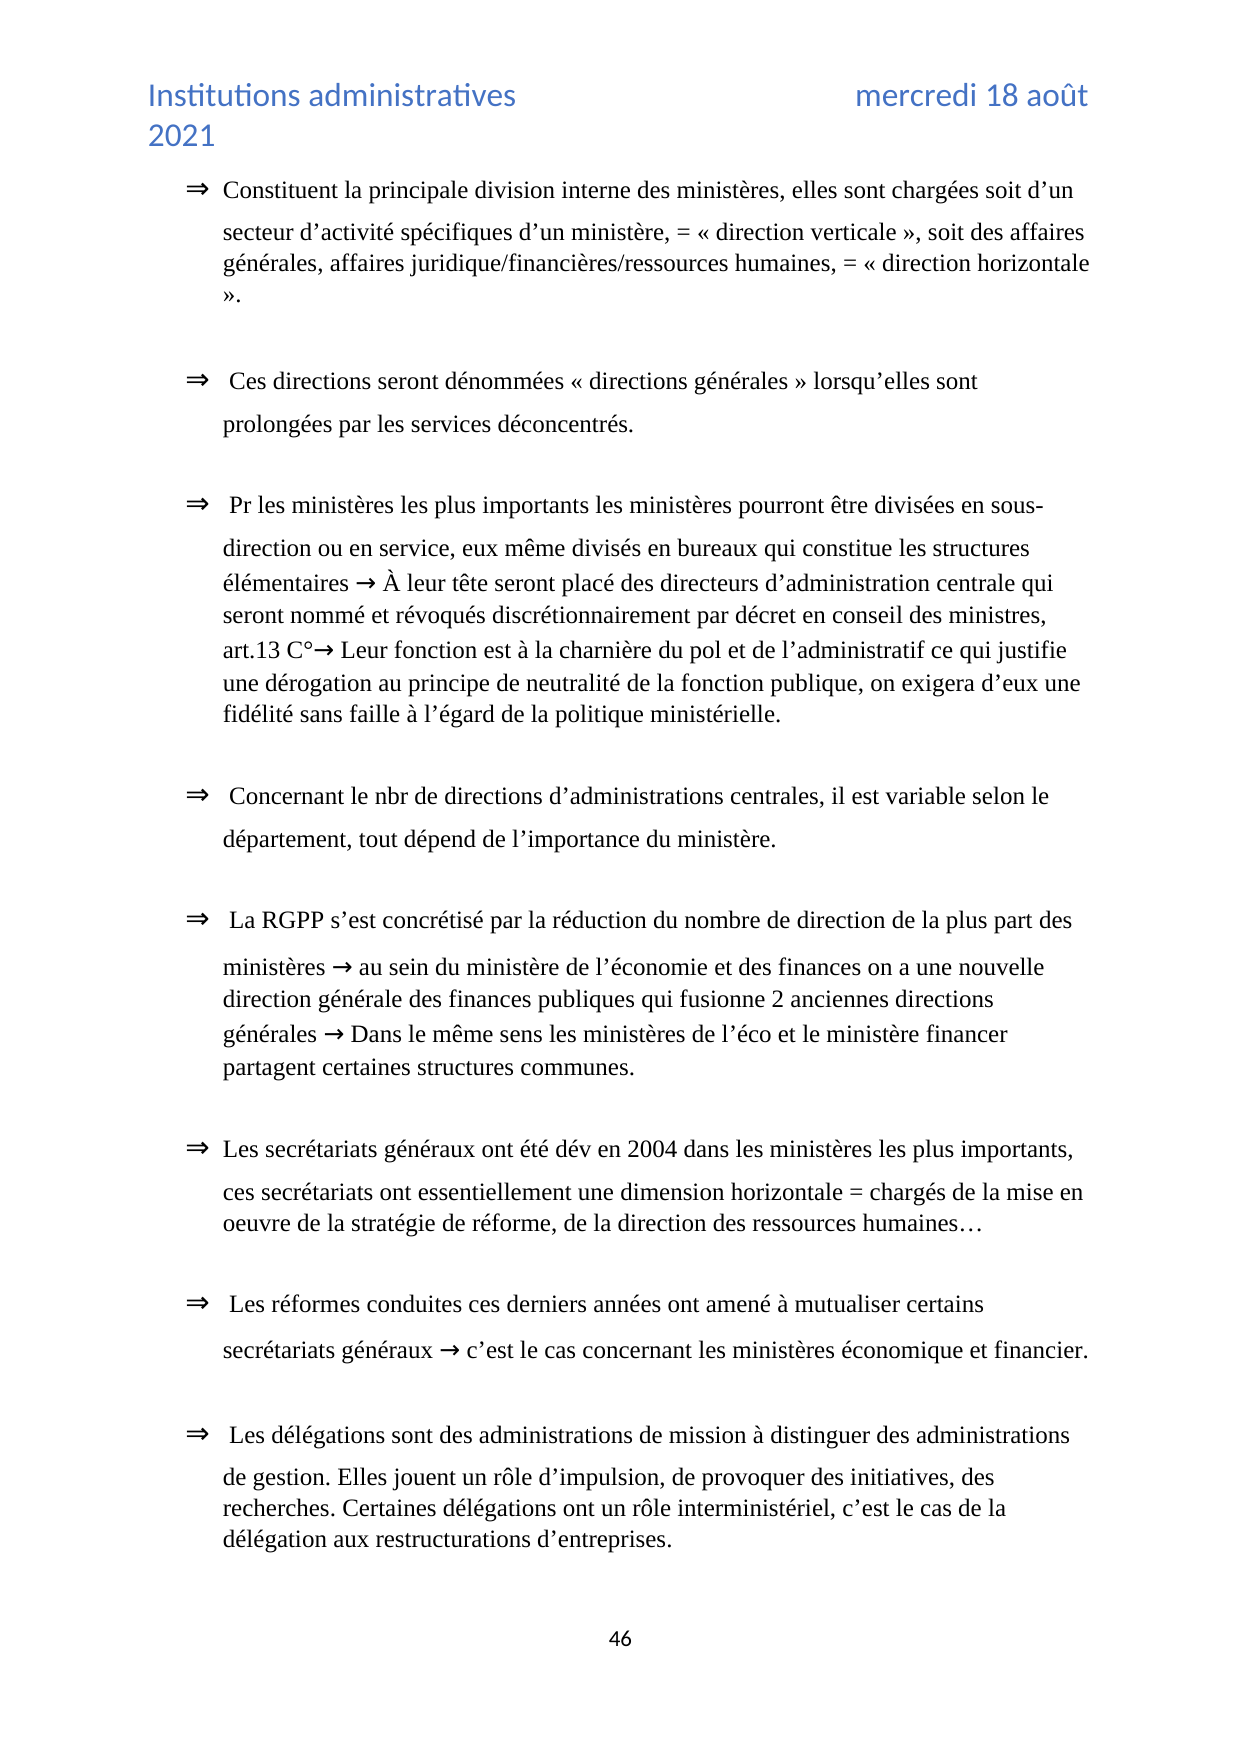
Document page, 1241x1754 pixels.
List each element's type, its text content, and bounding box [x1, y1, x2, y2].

list La RGPP s’est concrétisé par la réduction du nombre de direction de la plus part des ministères → au sein du ministère de l’économie et des finances on a une nouvelle direction générale des finances publiques qui fusionne 2 anciennes directions générales → Dans le même sens les ministères de l’éco et le ministère financer partagent certaines structures communes. [185, 886, 1093, 1081]
list Les réformes conduites ces derniers années ont amené à mutualiser certains secrétariats généraux → c’est le cas concernant les ministères économique et financier. [185, 1270, 1093, 1366]
list Ces directions seront dénommées « directions générales » lorsqu’elles sont prolongées par les services déconcentrés. [185, 347, 1093, 437]
list Constituent la principale division interne des ministères, elles sont chargées soit d’un secteur d’activité spécifiques d’un ministère, = « direction verticale », soit des affaires générales, affaires juridique/financières/ressources humaines, = « direction horizontale ». [185, 155, 1093, 308]
list Les secrétariats généraux ont été dév en 2004 dans les ministères les plus importants, ces secrétariats ont essentiellement une dimension horizontale = chargés de la mise en oeuvre de la stratégie de réforme, de la direction des ressources humaines… [185, 1114, 1093, 1236]
list Concernant le nbr de directions d’administrations centrales, il est variable selon le département, tout dépend de l’importance du ministère. [185, 762, 1093, 852]
list Les délégations sont des administrations de mission à distinguer des administrations de gestion. Elles jouent un rôle d’impulsion, de provoquer des initiatives, des recherches. Certaines délégations ont un rôle interministériel, c’est le cas de la délégation aux restructurations d’entreprises. [185, 1400, 1093, 1553]
list Pr les ministères les plus importants les ministères pourront être divisées en sous-direction ou en service, eux même divisés en bureaux qui constitue les structures élémentaires → À leur tête seront placé des directeurs d’administration centrale qui seront nommé et révoqués discrétionnairement par décret en conseil des ministres, art.13 C°→ Leur fonction est à la charnière du pol et de l’administratif ce qui justifie une dérogation au principe de neutralité de la fonction publique, on exigera d’eux une fidélité sans faille à l’égard de la politique ministérielle. [185, 471, 1093, 728]
